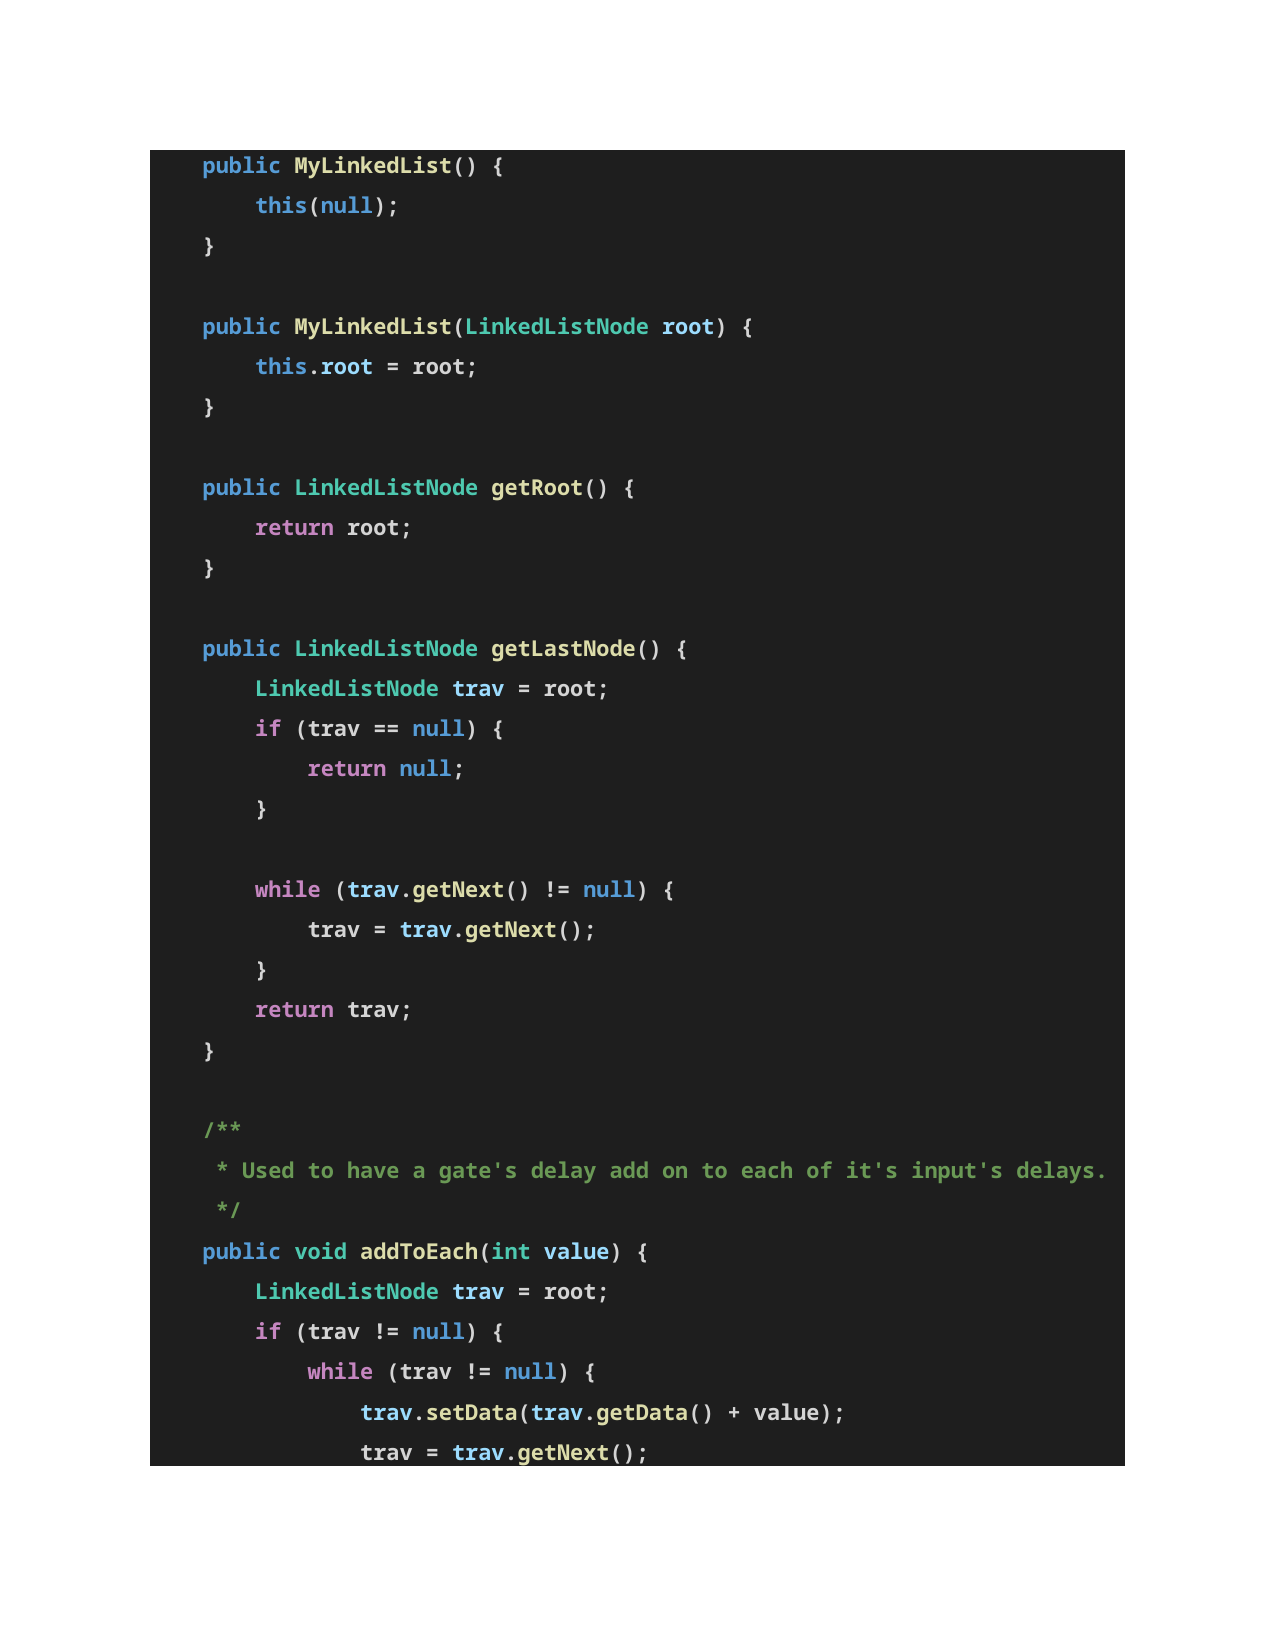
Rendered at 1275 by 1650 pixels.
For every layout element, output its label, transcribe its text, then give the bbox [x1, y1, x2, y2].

text return null; [150, 753, 1125, 783]
text while (trav != null) { [150, 1356, 1125, 1386]
text if (trav == null) { [150, 713, 1125, 743]
text public MyLinkedList() { [150, 150, 1125, 180]
text return root; [150, 512, 1125, 542]
text */ [150, 1195, 1125, 1225]
text this(null); [150, 190, 1125, 220]
text public MyLinkedList(LinkedListNode root) { [150, 311, 1125, 341]
text * Used to have a gate's delay add on to each of it's input's delays. [150, 1155, 1125, 1185]
text this.root = root; [150, 351, 1125, 381]
text } [150, 230, 1125, 260]
text return trav; [150, 994, 1125, 1024]
text /** [150, 1115, 1125, 1145]
text } [150, 1034, 1125, 1064]
text } [150, 954, 1125, 984]
text } [150, 391, 1125, 421]
text if (trav != null) { [150, 1316, 1125, 1346]
text trav = trav.getNext(); [150, 1437, 1125, 1466]
text LinkedListNode trav = root; [150, 1276, 1125, 1306]
text trav = trav.getNext(); [150, 914, 1125, 944]
text public LinkedListNode getLastNode() { [150, 632, 1125, 662]
text trav.setData(trav.getData() + value); [150, 1396, 1125, 1426]
text } [150, 793, 1125, 823]
text LinkedListNode trav = root; [150, 673, 1125, 702]
text public LinkedListNode getRoot() { [150, 472, 1125, 501]
text while (trav.getNext() != null) { [150, 874, 1125, 903]
text public void addToEach(int value) { [150, 1236, 1125, 1265]
text } [150, 552, 1125, 582]
